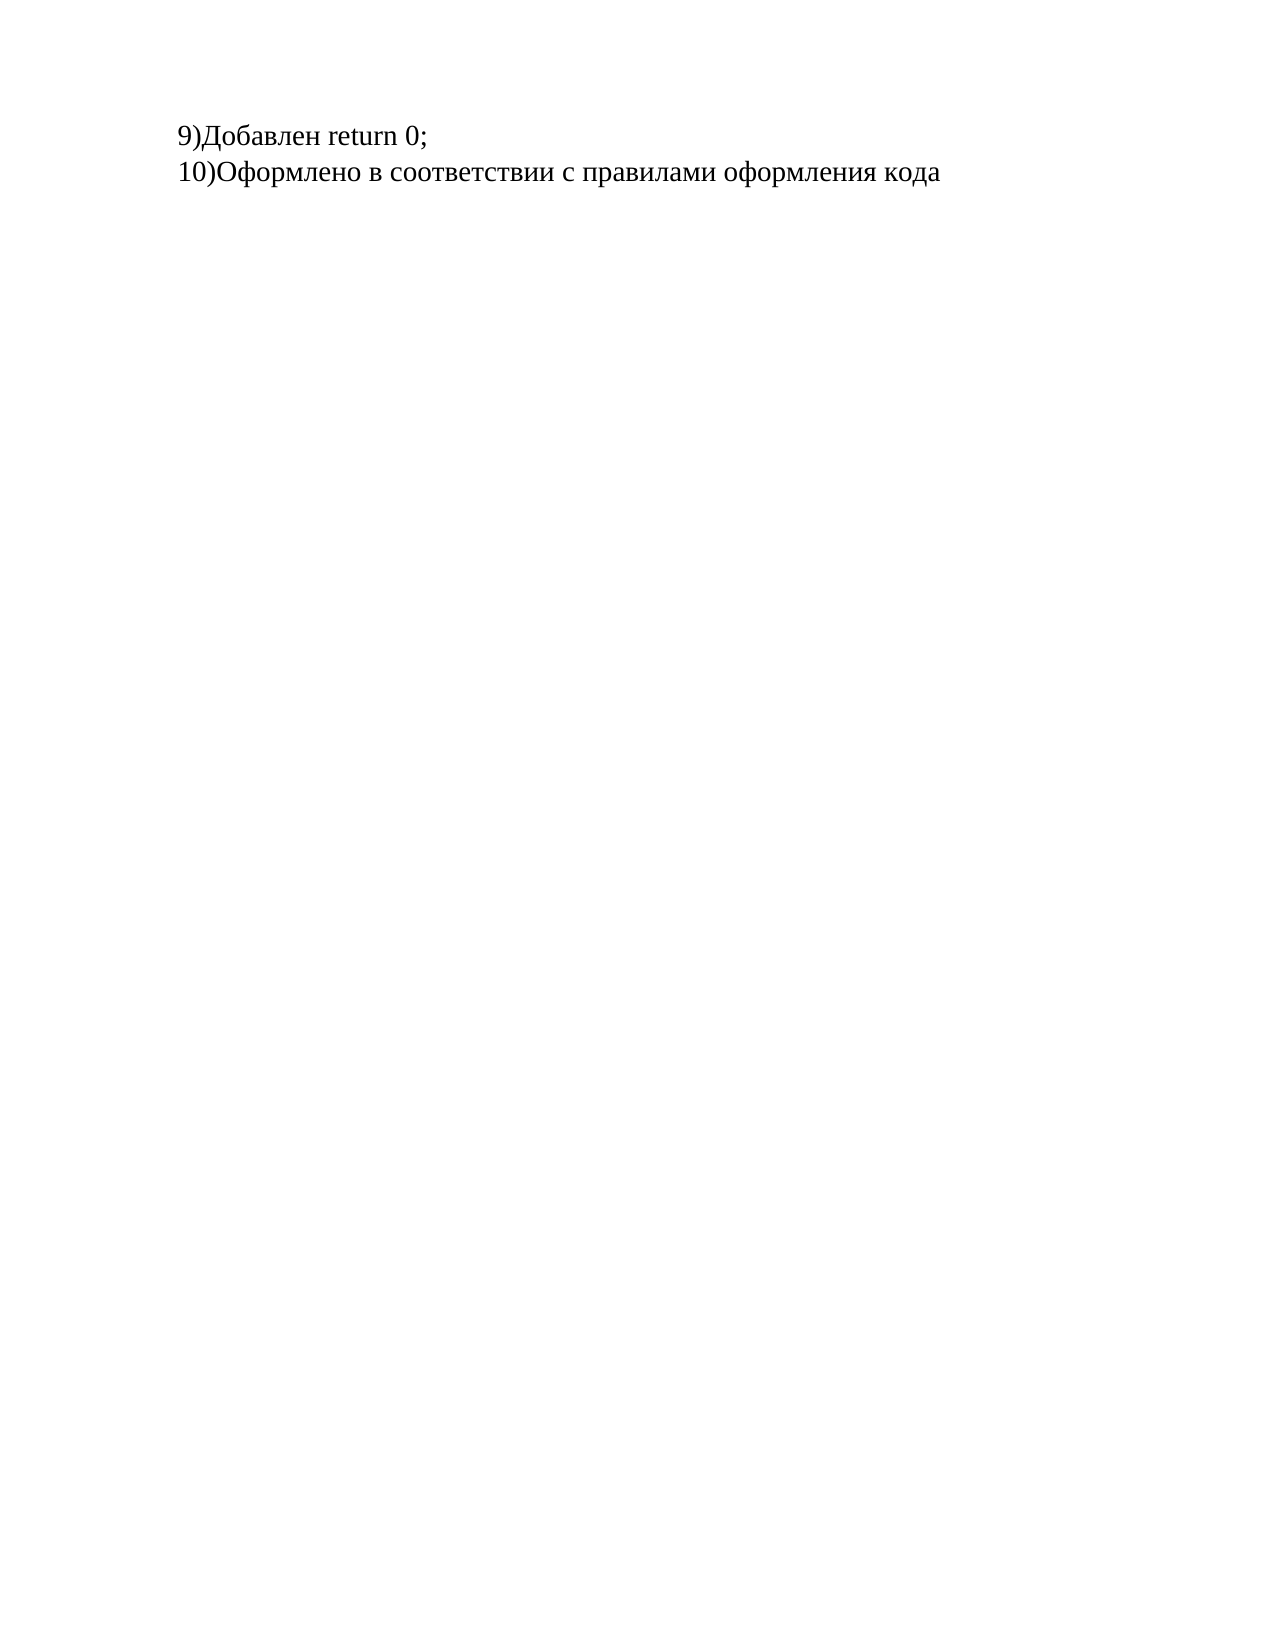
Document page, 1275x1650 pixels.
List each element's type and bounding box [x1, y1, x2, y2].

text [177, 118, 1186, 218]
